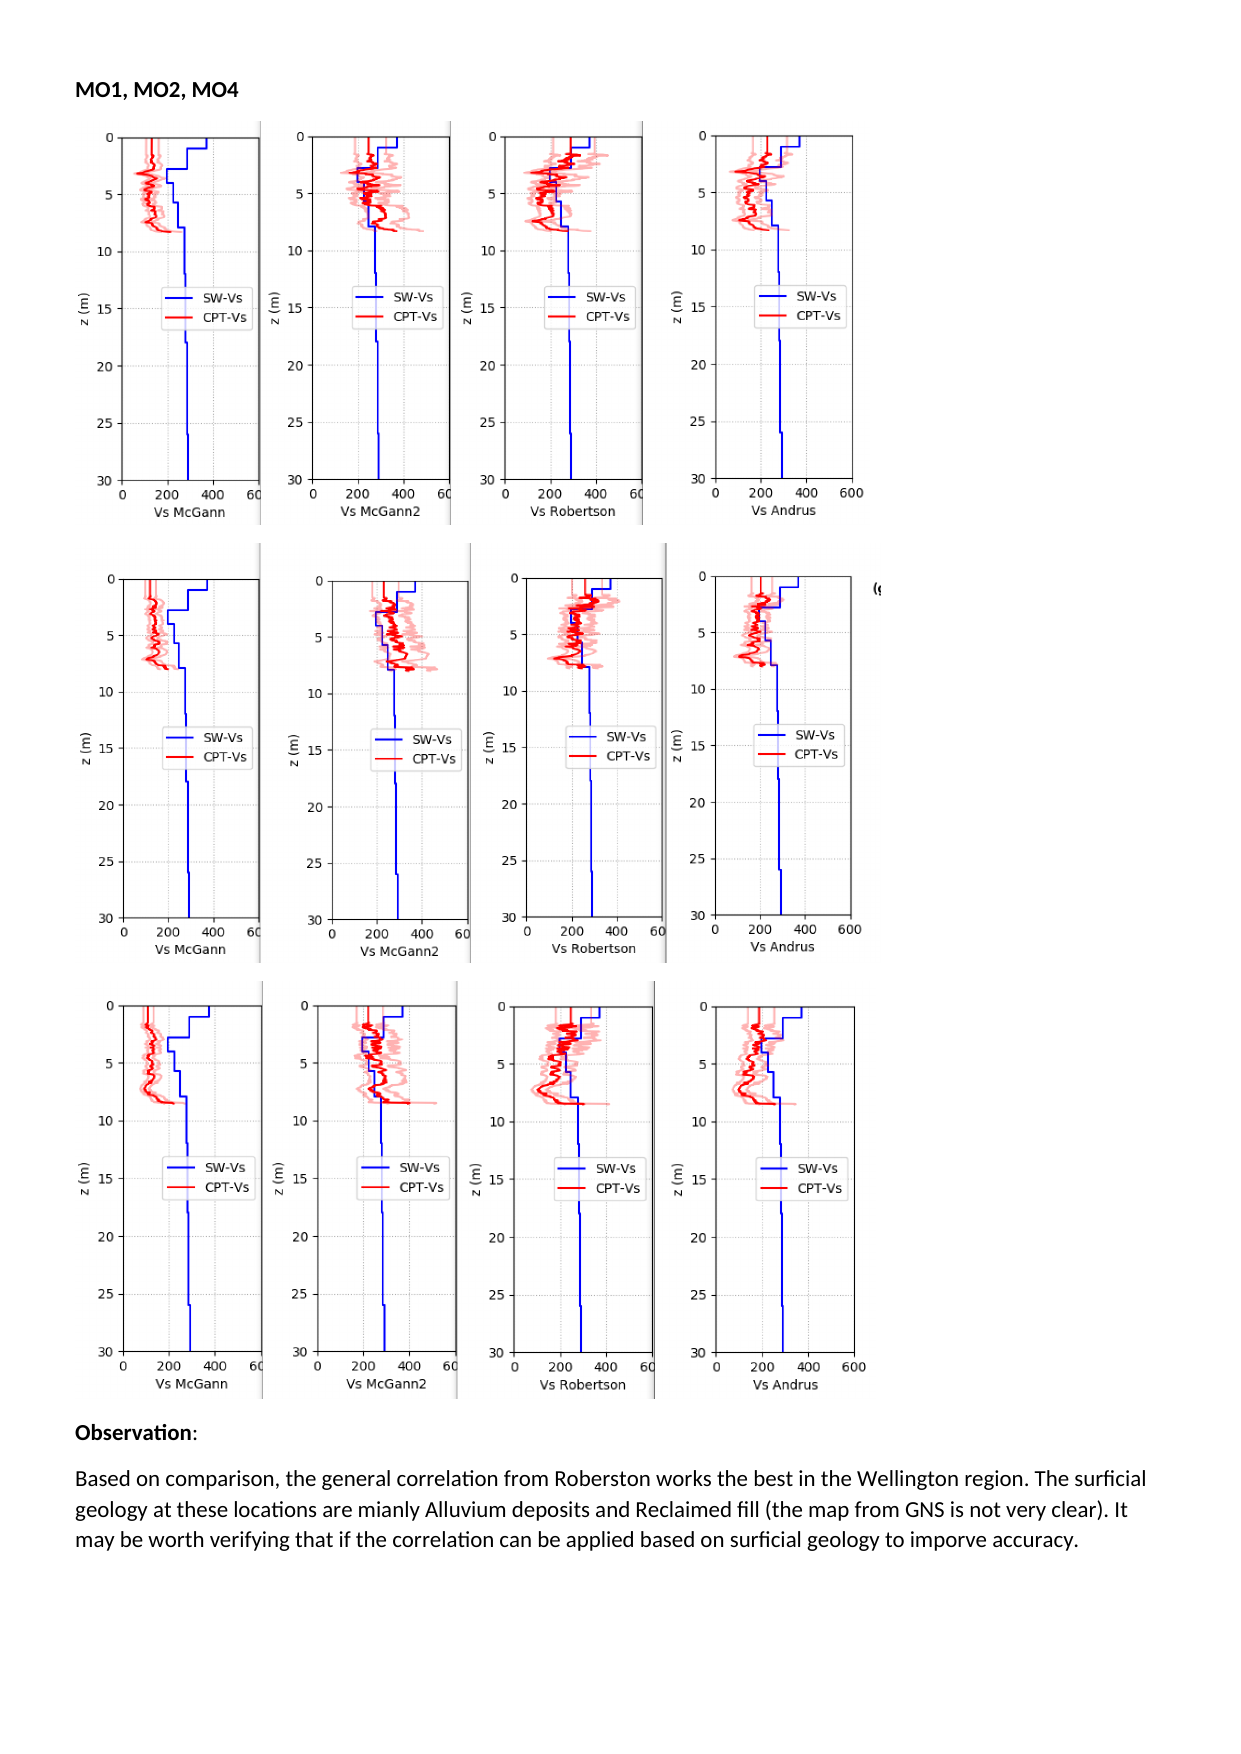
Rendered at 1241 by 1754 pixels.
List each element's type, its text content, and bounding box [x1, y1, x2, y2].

text MO1, MO2, MO4 [75, 75, 1165, 103]
picture [75, 981, 877, 1399]
text Observation: [75, 1418, 1165, 1446]
picture [75, 543, 881, 963]
text Based on comparison, the general correlation from Roberston works the best in the Wellington region. The surficial geology at these locations are mianly Alluvium deposits and Reclaimed fill (the map from GNS is not very clear). It may be worth verifying that if the correlation can be applied based on surficial geology to imporve accuracy. [75, 1464, 1165, 1553]
picture [75, 121, 871, 525]
